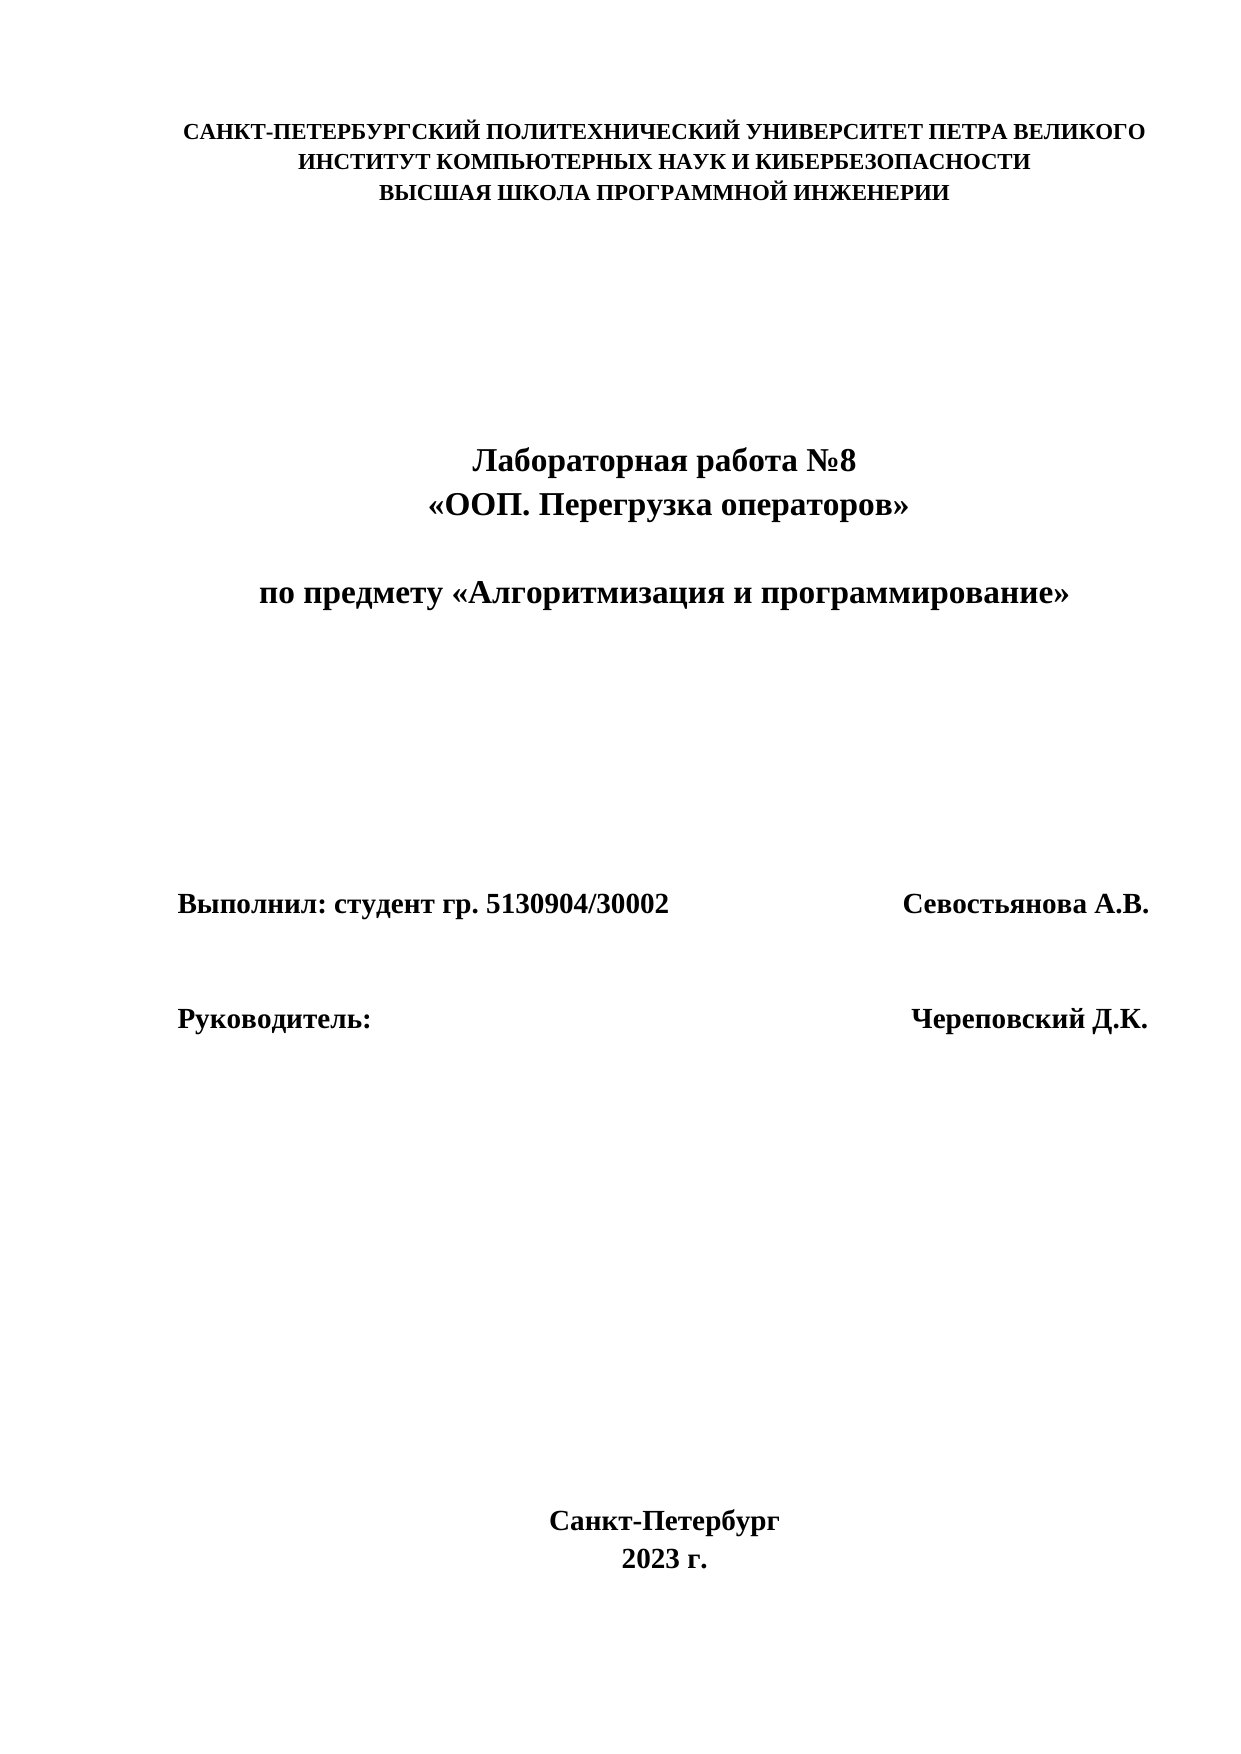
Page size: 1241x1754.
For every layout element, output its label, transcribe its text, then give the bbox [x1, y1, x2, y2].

text по предмету «Алгоритмизация и программирование» [177, 572, 1152, 611]
text Лабораторная работа №8 [177, 440, 1152, 478]
text Выполнил: студент гр. 5130904/30002 Севостьянова А.В. [177, 886, 1152, 919]
text САНКТ-ПЕТЕРБУРГСКИЙ ПОЛИТЕХНИЧЕСКИЙ УНИВЕРСИТЕТ ПЕТРА ВЕЛИКОГО [177, 118, 1152, 144]
text 2023 г. [177, 1541, 1152, 1575]
text Санкт-Петербург [177, 1503, 1152, 1536]
text ИНСТИТУТ КОМПЬЮТЕРНЫХ НАУК И КИБЕРБЕЗОПАСНОСТИ [177, 148, 1152, 175]
text «ООП. Перегрузка операторов» [177, 484, 1152, 522]
text Руководитель: Череповский Д.К. [177, 1002, 1152, 1035]
text ВЫСШАЯ ШКОЛА ПРОГРАММНОЙ ИНЖЕНЕРИИ [177, 178, 1152, 205]
